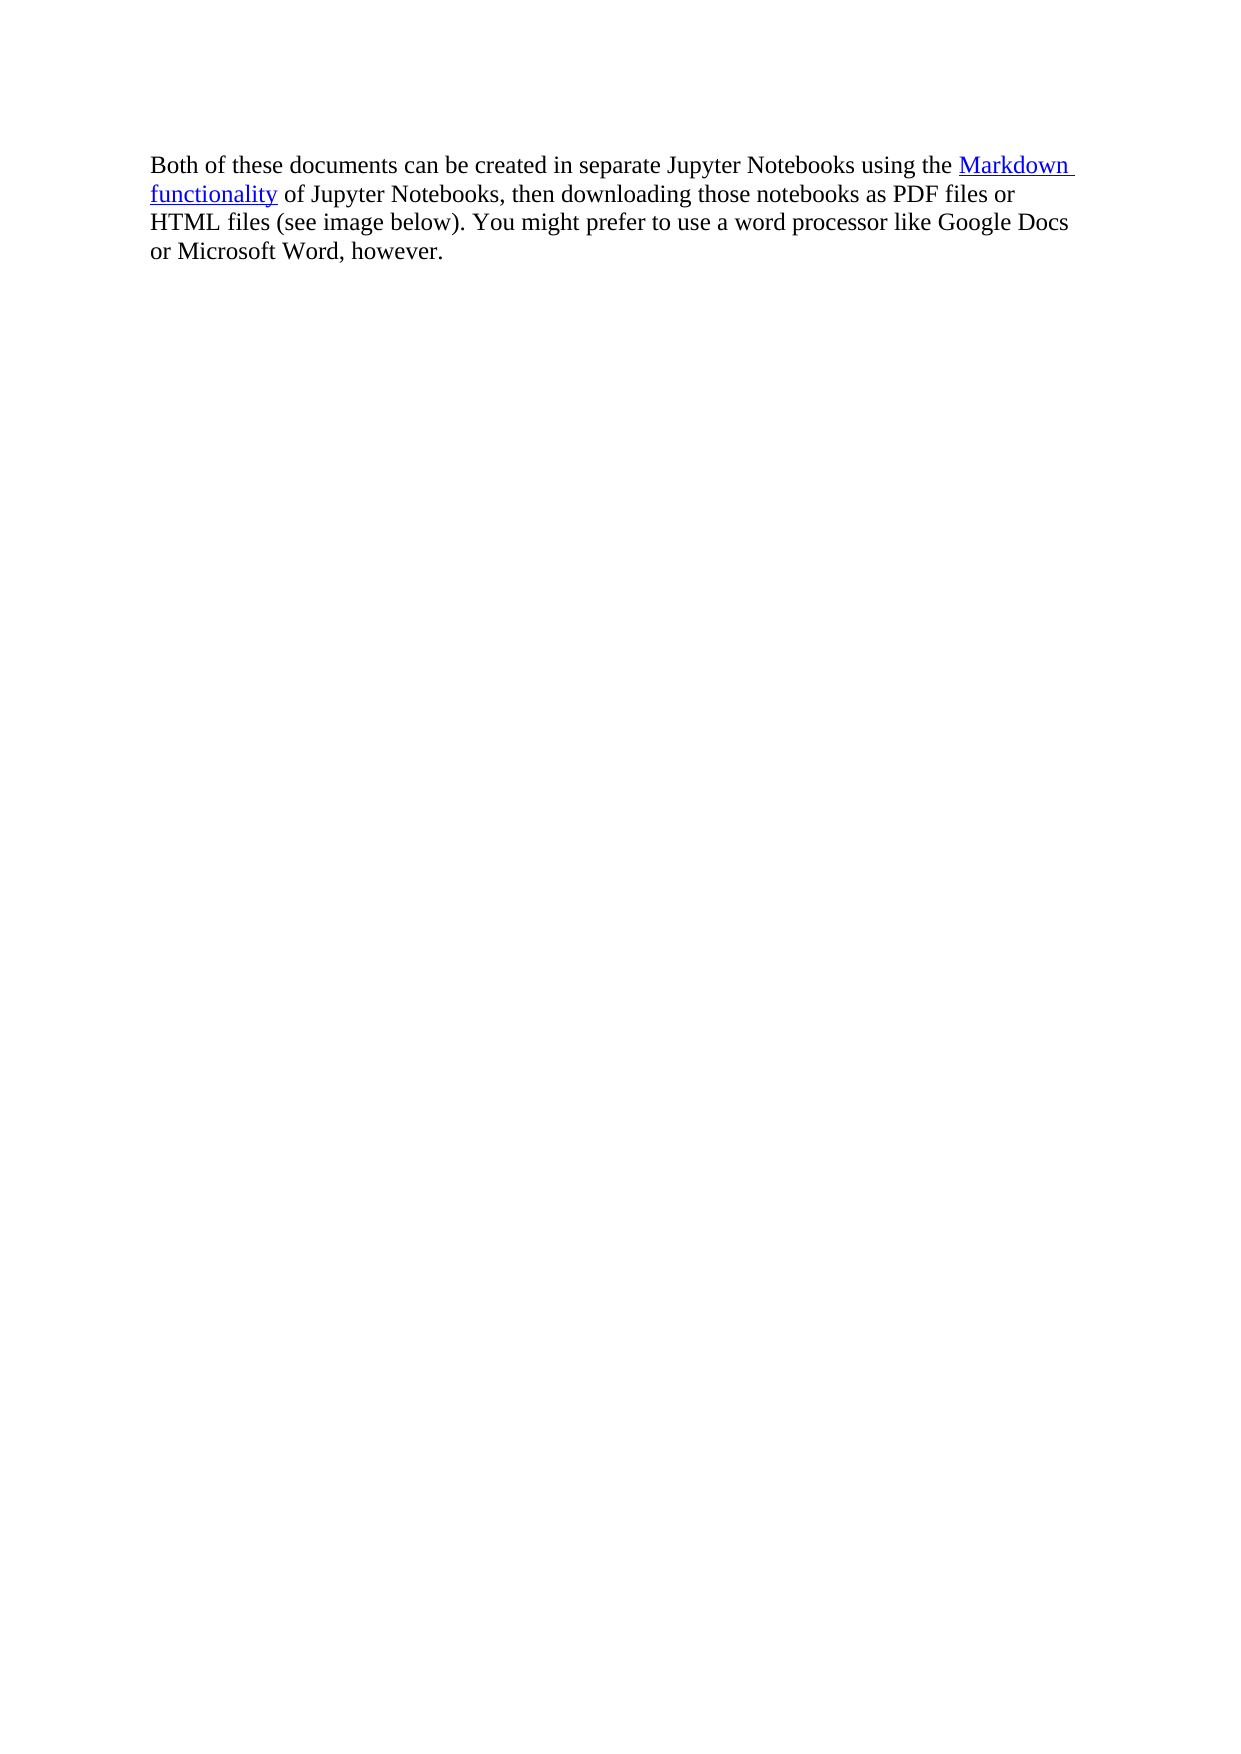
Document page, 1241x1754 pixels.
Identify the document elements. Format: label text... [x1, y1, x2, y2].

text Both of these documents can be created in separate Jupyter Notebooks using the Markdown functionality of Jupyter Notebooks, then downloading those notebooks as PDF files or HTML files (see image below). You might prefer to use a word processor like Google Docs or Microsoft Word, however. [150, 150, 1090, 265]
